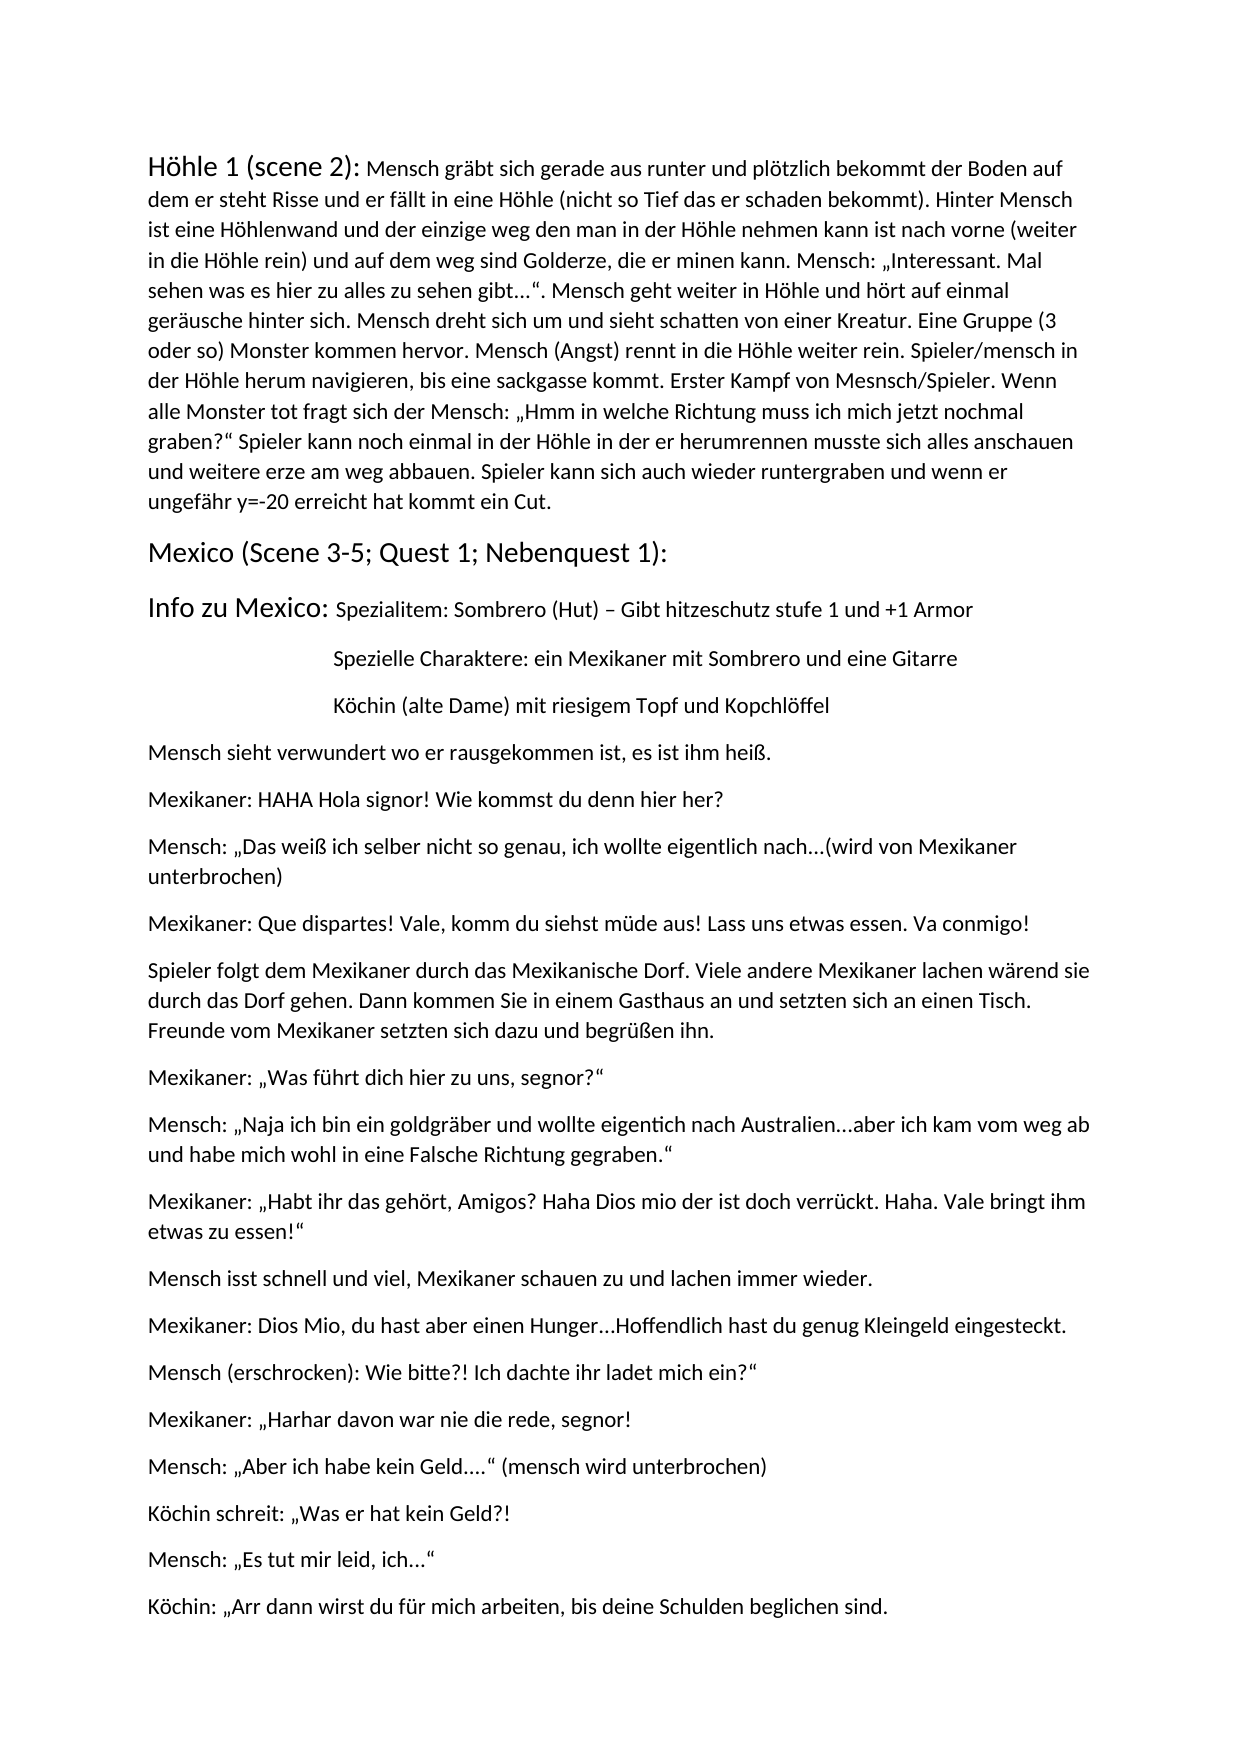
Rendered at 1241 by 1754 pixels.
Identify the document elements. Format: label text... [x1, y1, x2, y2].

text Mensch (erschrocken): Wie bitte?! Ich dachte ihr ladet mich ein?“ [148, 1358, 1093, 1386]
text Info zu Mexico: Spezialitem: Sombrero (Hut) – Gibt hitzeschutz stufe 1 und +1 Armor [148, 589, 1093, 625]
text Köchin: „Arr dann wirst du für mich arbeiten, bis deine Schulden beglichen sind. [148, 1592, 1093, 1621]
text Mensch: „Das weiß ich selber nicht so genau, ich wollte eigentlich nach...(wird von Mexikaner unterbrochen) [148, 832, 1093, 890]
text Mensch: „Es tut mir leid, ich...“ [148, 1546, 1093, 1574]
text Mensch: „Naja ich bin ein goldgräber und wollte eigentich nach Australien...aber ich kam vom weg ab und habe mich wohl in eine Falsche Richtung gegraben.“ [148, 1110, 1093, 1168]
text Köchin schreit: „Was er hat kein Geld?! [148, 1499, 1093, 1527]
text Mexikaner: „Was führt dich hier zu uns, segnor?“ [148, 1063, 1093, 1091]
text Mensch: „Aber ich habe kein Geld....“ (mensch wird unterbrochen) [148, 1452, 1093, 1480]
text Spezielle Charaktere: ein Mexikaner mit Sombrero und eine Gitarre [148, 644, 1093, 673]
text Spieler folgt dem Mexikaner durch das Mexikanische Dorf. Viele andere Mexikaner lachen wärend sie durch das Dorf gehen. Dann kommen Sie in einem Gasthaus an und setzten sich an einen Tisch. Freunde vom Mexikaner setzten sich dazu und begrüßen ihn. [148, 956, 1093, 1044]
text Höhle 1 (scene 2): Mensch gräbt sich gerade aus runter und plötzlich bekommt der Boden auf dem er steht Risse und er fällt in eine Höhle (nicht so Tief das er schaden bekommt). Hinter Mensch ist eine Höhlenwand und der einzige weg den man in der Höhle nehmen kann ist nach vorne (weiter in die Höhle rein) und auf dem weg sind Golderze, die er minen kann. Mensch: „Interessant. Mal sehen was es hier zu alles zu sehen gibt...“. Mensch geht weiter in Höhle und hört auf einmal geräusche hinter sich. Mensch dreht sich um und sieht schatten von einer Kreatur. Eine Gruppe (3 oder so) Monster kommen hervor. Mensch (Angst) rennt in die Höhle weiter rein. Spieler/mensch in der Höhle herum navigieren, bis eine sackgasse kommt. Erster Kampf von Mesnsch/Spieler. Wenn alle Monster tot fragt sich der Mensch: „Hmm in welche Richtung muss ich mich jetzt nochmal graben?“ Spieler kann noch einmal in der Höhle in der er herumrennen musste sich alles anschauen und weitere erze am weg abbauen. Spieler kann sich auch wieder runtergraben und wenn er ungefähr y=-20 erreicht hat kommt ein Cut. [148, 148, 1093, 516]
text Mensch sieht verwundert wo er rausgekommen ist, es ist ihm heiß. [148, 738, 1093, 766]
text Mexico (Scene 3-5; Quest 1; Nebenquest 1): [148, 534, 1093, 570]
text Mexikaner: HAHA Hola signor! Wie kommst du denn hier her? [148, 785, 1093, 813]
text Mensch isst schnell und viel, Mexikaner schauen zu und lachen immer wieder. [148, 1264, 1093, 1292]
text Mexikaner: Que dispartes! Vale, komm du siehst müde aus! Lass uns etwas essen. Va conmigo! [148, 909, 1093, 937]
text Köchin (alte Dame) mit riesigem Topf und Kopchlöffel [148, 691, 1093, 719]
text Mexikaner: „Habt ihr das gehört, Amigos? Haha Dios mio der ist doch verrückt. Haha. Vale bringt ihm etwas zu essen!“ [148, 1187, 1093, 1246]
text Mexikaner: „Harhar davon war nie die rede, segnor! [148, 1405, 1093, 1433]
text Mexikaner: Dios Mio, du hast aber einen Hunger...Hoffendlich hast du genug Kleingeld eingesteckt. [148, 1311, 1093, 1339]
